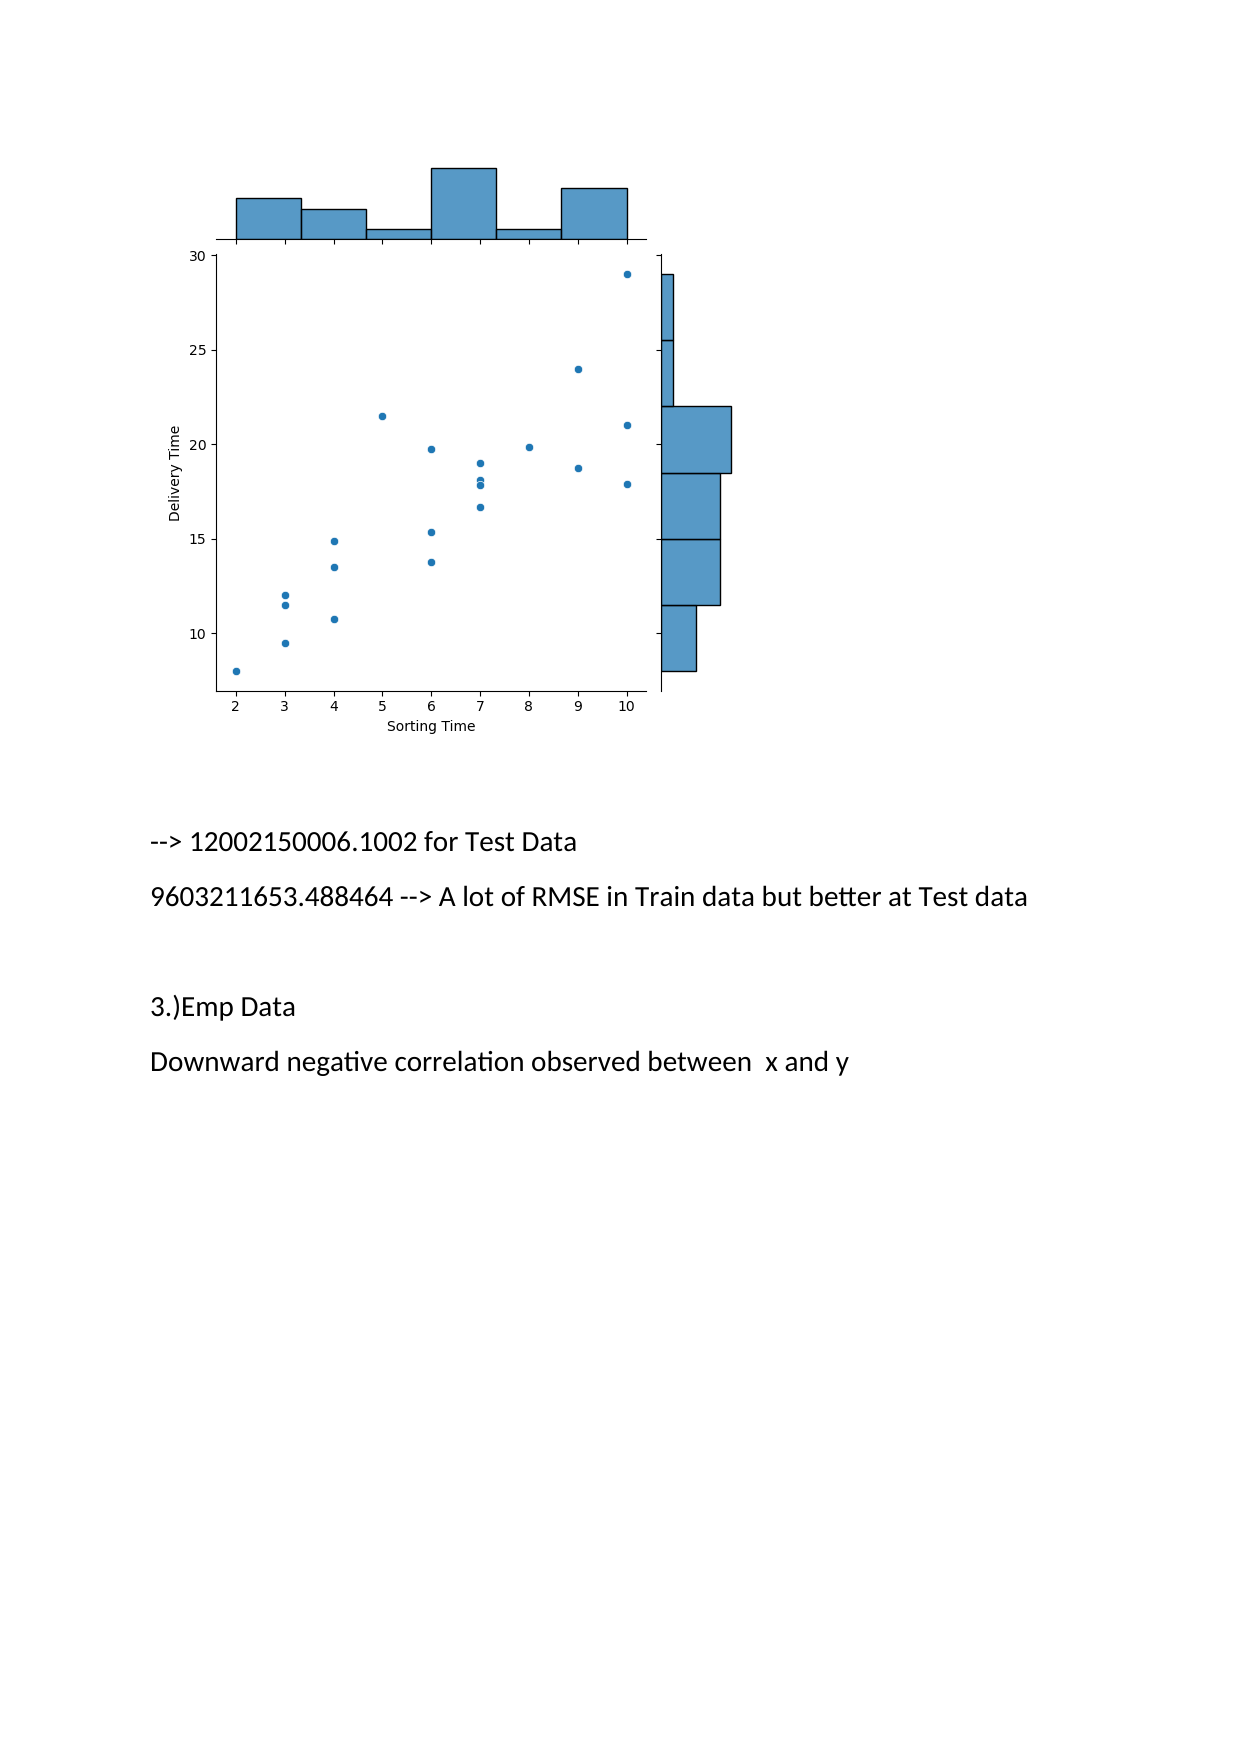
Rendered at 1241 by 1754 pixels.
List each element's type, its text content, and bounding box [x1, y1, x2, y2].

picture [150, 150, 749, 749]
text --> 12002150006.1002 for Test Data [150, 823, 1090, 858]
text 9603211653.488464 --> A lot of RMSE in Train data but better at Test data [150, 878, 1090, 913]
text 3.)Emp Data [150, 988, 1090, 1024]
text Downward negative correlation observed between x and y [150, 1043, 1090, 1079]
